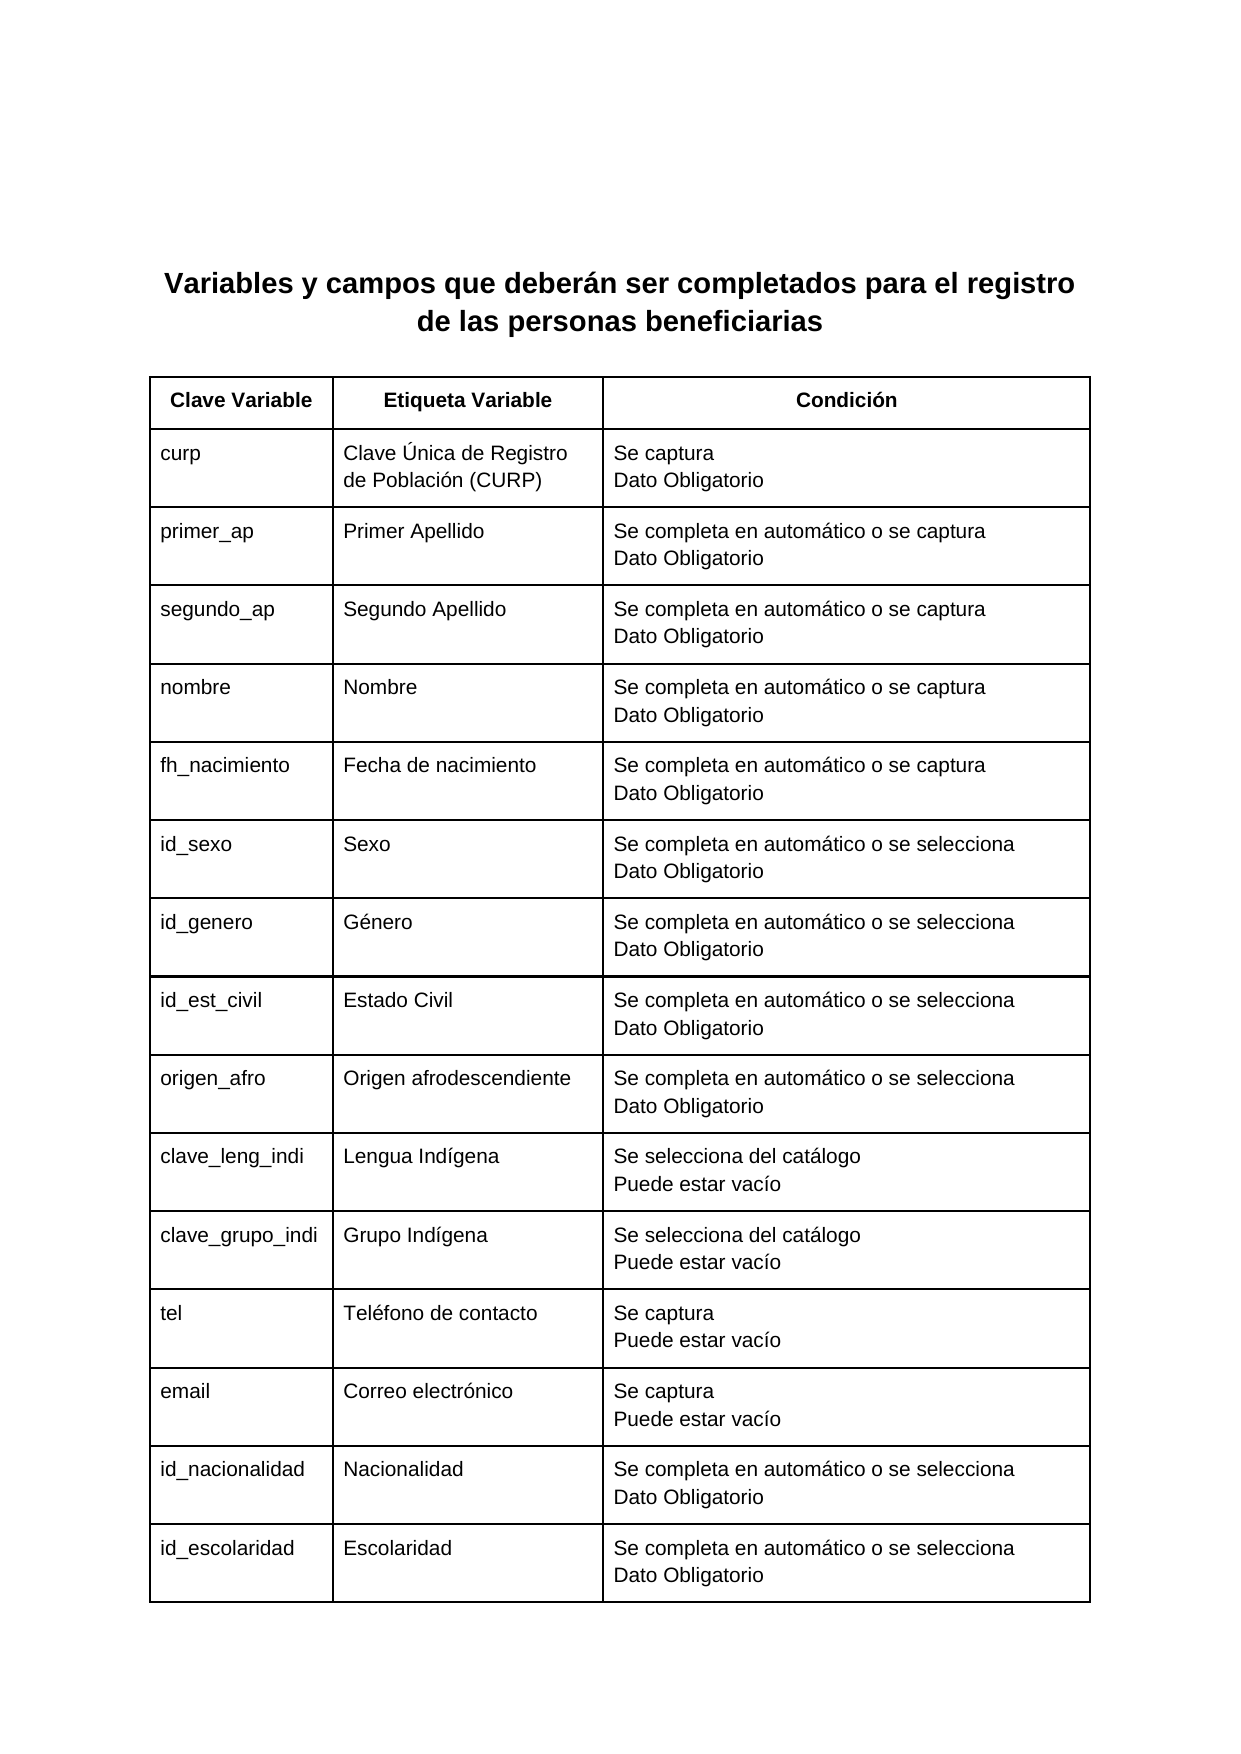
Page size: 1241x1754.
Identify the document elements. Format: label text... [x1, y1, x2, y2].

table_cell Segundo Apellido [334, 586, 602, 662]
table_cell id_genero [151, 899, 332, 975]
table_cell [604, 1525, 1089, 1601]
table_cell Sexo [334, 821, 602, 897]
table_cell id_nacionalidad [151, 1447, 332, 1523]
table_cell id_escolaridad [151, 1525, 332, 1601]
table_cell nombre [151, 665, 332, 741]
table_cell Origen afrodescendiente [334, 1056, 602, 1132]
table_cell Se completa en automático o se selecciona Dato Obligatorio [604, 821, 1089, 897]
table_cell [604, 1447, 1089, 1523]
table_cell Nacionalidad [334, 1447, 602, 1523]
table_cell Se captura Dato Obligatorio [604, 430, 1089, 506]
table_cell Lengua Indígena [334, 1134, 602, 1210]
table_cell fh_nacimiento [151, 743, 332, 819]
table_cell Teléfono de contacto [334, 1290, 602, 1367]
table_header Clave Variable [151, 378, 332, 428]
table_cell Se completa en automático o se captura Dato Obligatorio [604, 665, 1089, 741]
table_cell email [151, 1369, 332, 1445]
table_cell Se captura Puede estar vacío [604, 1290, 1089, 1367]
table_cell Se captura Puede estar vacío [604, 1369, 1089, 1445]
table_header Condición [604, 378, 1089, 428]
table_cell Se completa en automático o se captura Dato Obligatorio [604, 508, 1089, 584]
table_header Etiqueta Variable [334, 378, 602, 428]
table_cell Clave Única de Registro de Población (CURP) [334, 430, 602, 506]
table_cell Estado Civil [334, 978, 602, 1054]
table_cell Correo electrónico [334, 1369, 602, 1445]
table_cell primer_ap [151, 508, 332, 584]
table_cell Se completa en automático o se selecciona Dato Obligatorio [604, 978, 1089, 1054]
table_cell clave_grupo_indi [151, 1212, 332, 1288]
table_cell clave_leng_indi [151, 1134, 332, 1210]
table_cell origen_afro [151, 1056, 332, 1132]
table_cell Se completa en automático o se selecciona Dato Obligatorio [604, 899, 1089, 975]
table_cell id_sexo [151, 821, 332, 897]
table_cell curp [151, 430, 332, 506]
table_cell tel [151, 1290, 332, 1367]
table_cell Se completa en automático o se selecciona Dato Obligatorio [604, 1056, 1089, 1132]
table_cell Nombre [334, 665, 602, 741]
table_cell Género [334, 899, 602, 975]
table_cell Se selecciona del catálogo Puede estar vacío [604, 1134, 1089, 1210]
table_cell Escolaridad [334, 1525, 602, 1601]
table_cell Primer Apellido [334, 508, 602, 584]
table_cell Grupo Indígena [334, 1212, 602, 1288]
table_cell segundo_ap [151, 586, 332, 662]
table_cell Se selecciona del catálogo Puede estar vacío [604, 1212, 1089, 1288]
table_cell id_est_civil [151, 978, 332, 1054]
text Variables y campos que deberán ser completados para el registro de las personas beneficiarias [150, 266, 1090, 338]
table_cell Fecha de nacimiento [334, 743, 602, 819]
table_cell Se completa en automático o se captura Dato Obligatorio [604, 743, 1089, 819]
table_cell Se completa en automático o se captura Dato Obligatorio [604, 586, 1089, 662]
